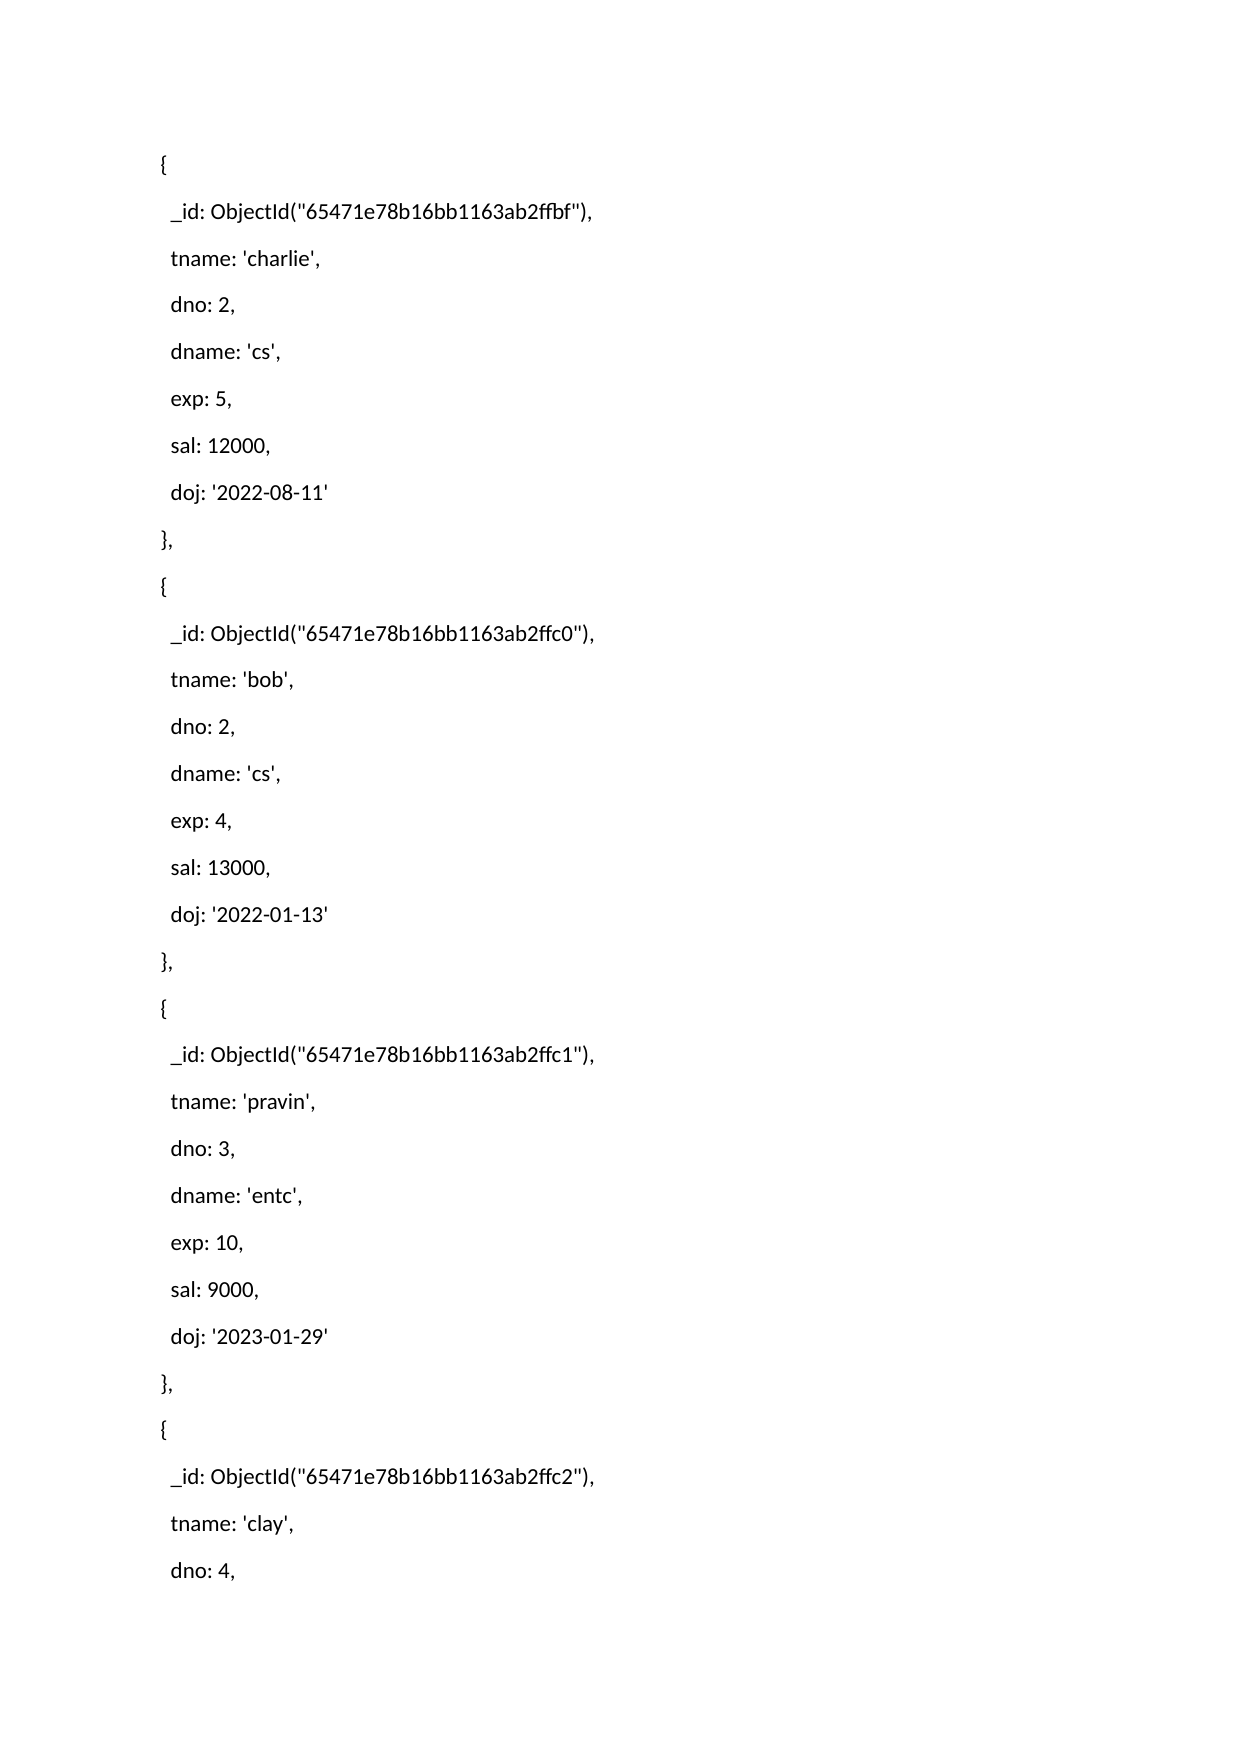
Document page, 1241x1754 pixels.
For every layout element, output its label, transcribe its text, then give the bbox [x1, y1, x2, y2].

text dno: 2, [150, 712, 1090, 741]
text { [150, 572, 1090, 600]
text }, [150, 947, 1090, 975]
text exp: 4, [150, 806, 1090, 834]
text dno: 3, [150, 1134, 1090, 1162]
text tname: 'pravin', [150, 1087, 1090, 1116]
text _id: ObjectId("65471e78b16bb1163ab2ffc0"), [150, 619, 1090, 647]
text { [150, 1416, 1090, 1444]
text sal: 12000, [150, 431, 1090, 459]
text tname: 'charlie', [150, 244, 1090, 272]
text dname: 'cs', [150, 759, 1090, 787]
text doj: '2022-01-13' [150, 900, 1090, 928]
text doj: '2022-08-11' [150, 478, 1090, 506]
text }, [150, 1369, 1090, 1397]
text { [150, 150, 1090, 178]
text sal: 9000, [150, 1275, 1090, 1303]
text dno: 2, [150, 291, 1090, 319]
text }, [150, 525, 1090, 553]
text { [150, 994, 1090, 1022]
text sal: 13000, [150, 853, 1090, 881]
text exp: 5, [150, 384, 1090, 412]
text tname: 'clay', [150, 1509, 1090, 1537]
text dno: 4, [150, 1556, 1090, 1584]
text exp: 10, [150, 1228, 1090, 1256]
text _id: ObjectId("65471e78b16bb1163ab2ffc2"), [150, 1462, 1090, 1491]
text _id: ObjectId("65471e78b16bb1163ab2ffbf"), [150, 197, 1090, 225]
text _id: ObjectId("65471e78b16bb1163ab2ffc1"), [150, 1041, 1090, 1069]
text dname: 'cs', [150, 337, 1090, 366]
text dname: 'entc', [150, 1181, 1090, 1209]
text doj: '2023-01-29' [150, 1322, 1090, 1350]
text tname: 'bob', [150, 666, 1090, 694]
